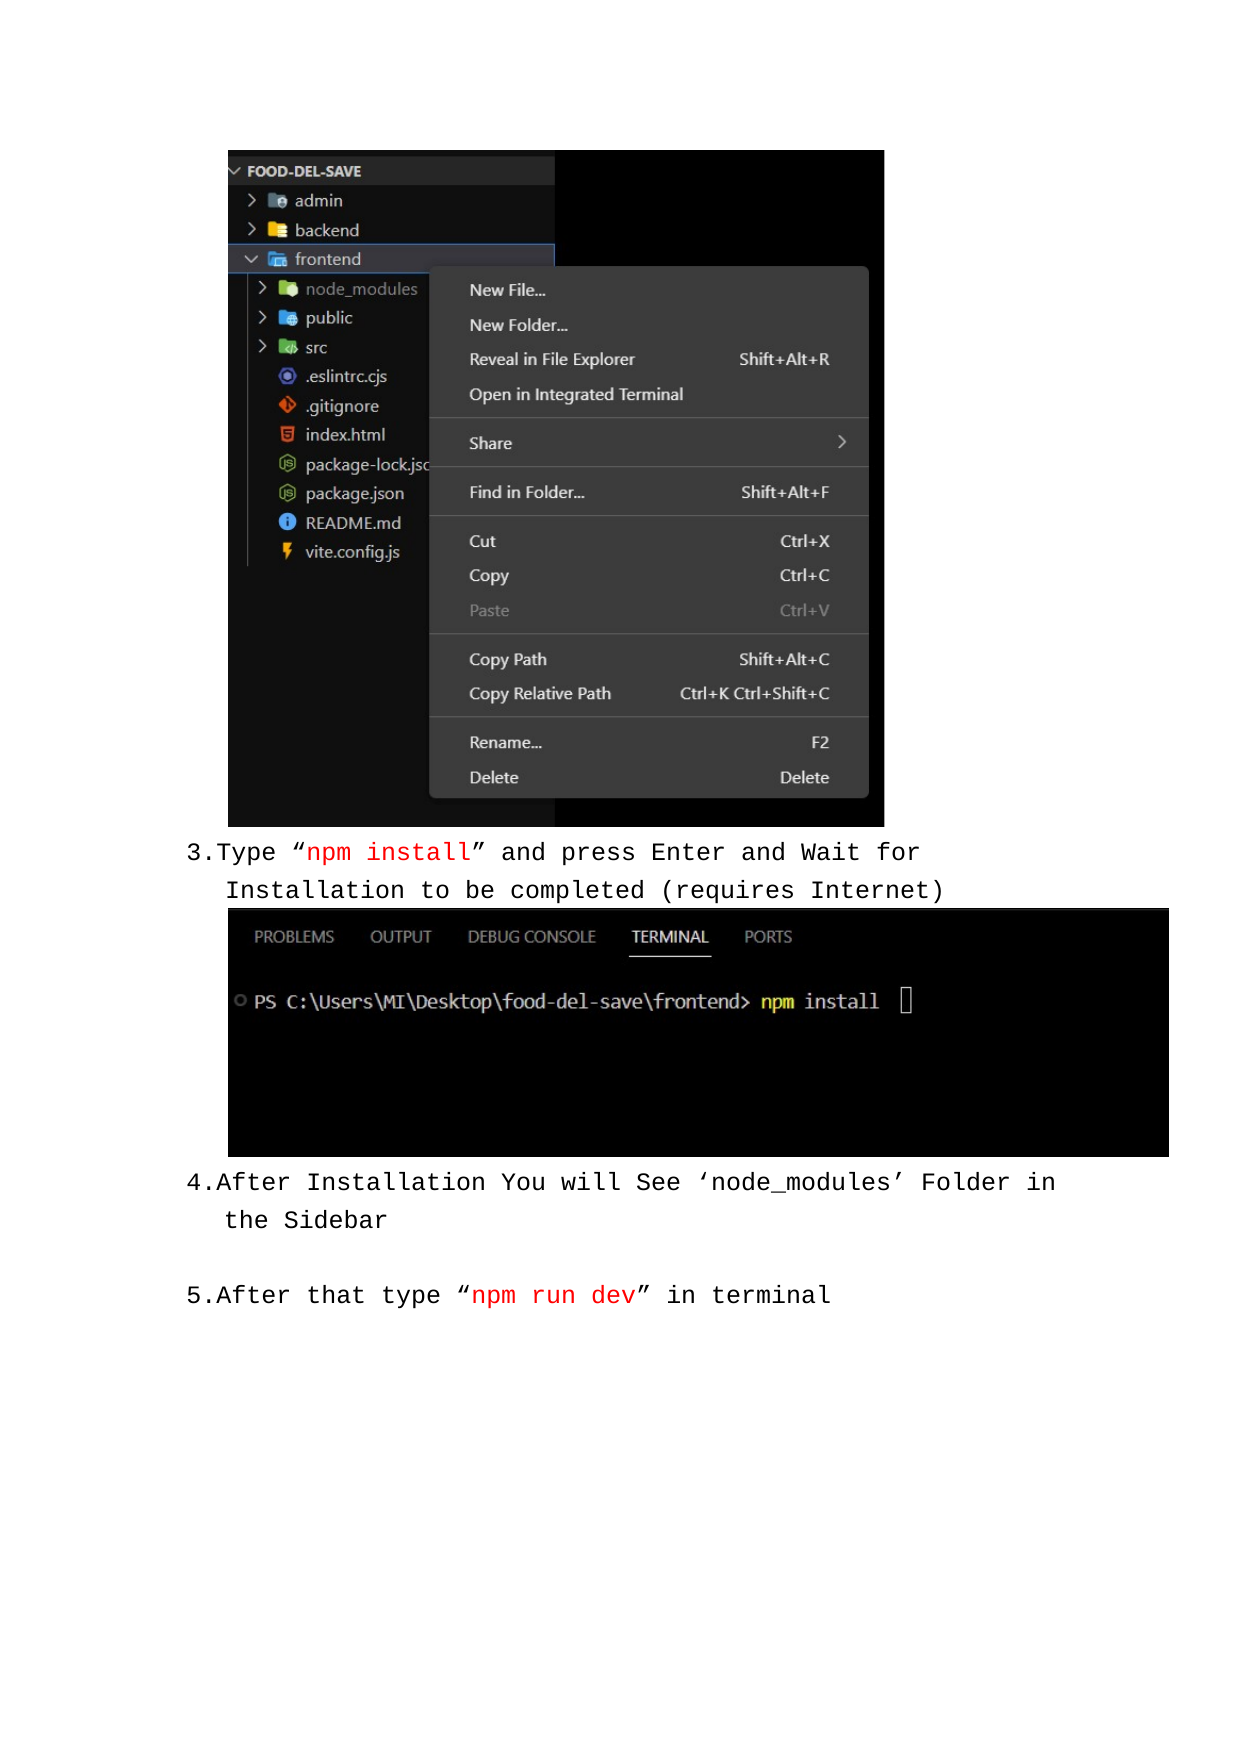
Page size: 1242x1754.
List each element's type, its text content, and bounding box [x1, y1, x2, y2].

picture [228, 908, 1169, 1157]
picture [228, 150, 885, 827]
text 5.After that type “npm run dev” in terminal [186, 1283, 1080, 1311]
text 4.After Installation You will See ‘node_modules’ Folder in the Sidebar [186, 1170, 1080, 1236]
text 3.Type “npm install” and press Enter and Wait for [186, 839, 1080, 868]
text Installation to be completed (requires Internet) [225, 877, 1080, 906]
